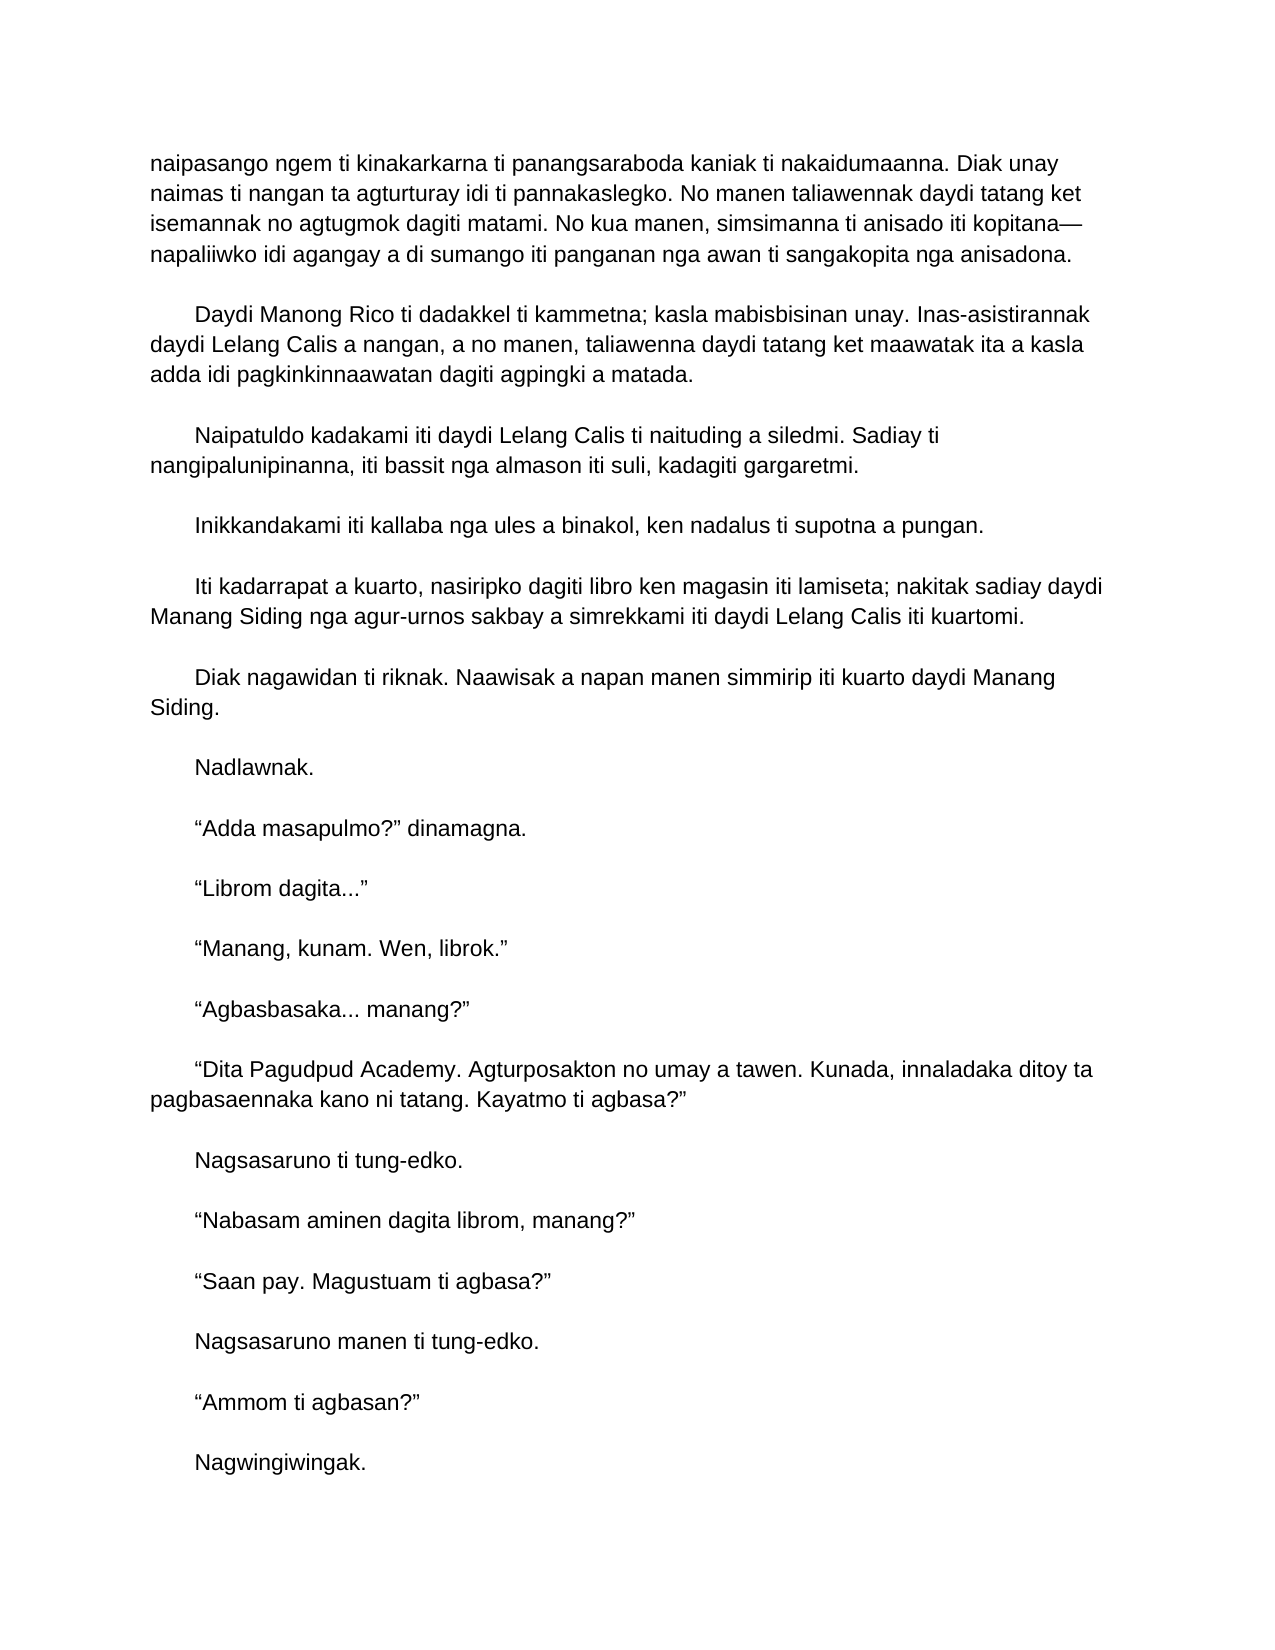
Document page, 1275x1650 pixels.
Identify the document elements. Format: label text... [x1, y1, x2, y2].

text Nagwingiwingak. [150, 1449, 1125, 1475]
text “Dita Pagudpud Academy. Agturposakton no umay a tawen. Kunada, innaladaka ditoy ta pagbasaennaka kano ni tatang. Kayatmo ti agbasa?” [150, 1056, 1125, 1113]
text Daydi Manong Rico ti dadakkel ti kammetna; kasla mabisbisinan unay. Inas-asistirannak daydi Lelang Calis a nangan, a no manen, taliawenna daydi tatang ket maawatak ita a kasla adda idi pagkinkinnaawatan dagiti agpingki a matada. [150, 301, 1125, 388]
text “Ammom ti agbasan?” [150, 1388, 1125, 1415]
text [150, 150, 1125, 267]
text Nadlawnak. [150, 754, 1125, 781]
text “Manang, kunam. Wen, librok.” [150, 935, 1125, 962]
text Nagsasaruno manen ti tung-edko. [150, 1328, 1125, 1354]
text “Nabasam aminen dagita librom, manang?” [150, 1207, 1125, 1234]
text “Saan pay. Magustuam ti agbasa?” [150, 1268, 1125, 1294]
text Diak nagawidan ti riknak. Naawisak a napan manen simmirip iti kuarto daydi Manang Siding. [150, 663, 1125, 720]
text Inikkandakami iti kallaba nga ules a binakol, ken nadalus ti supotna a pungan. [150, 512, 1125, 539]
text Nagsasaruno ti tung-edko. [150, 1147, 1125, 1173]
text “Adda masapulmo?” dinamagna. [150, 814, 1125, 841]
text “Librom dagita...” [150, 875, 1125, 901]
text Naipatuldo kadakami iti daydi Lelang Calis ti naituding a siledmi. Sadiay ti nangipalunipinanna, iti bassit nga almason iti suli, kadagiti gargaretmi. [150, 422, 1125, 478]
text Iti kadarrapat a kuarto, nasiripko dagiti libro ken magasin iti lamiseta; nakitak sadiay daydi Manang Siding nga agur-urnos sakbay a simrekkami iti daydi Lelang Calis iti kuartomi. [150, 573, 1125, 629]
text “Agbasbasaka... manang?” [150, 996, 1125, 1022]
